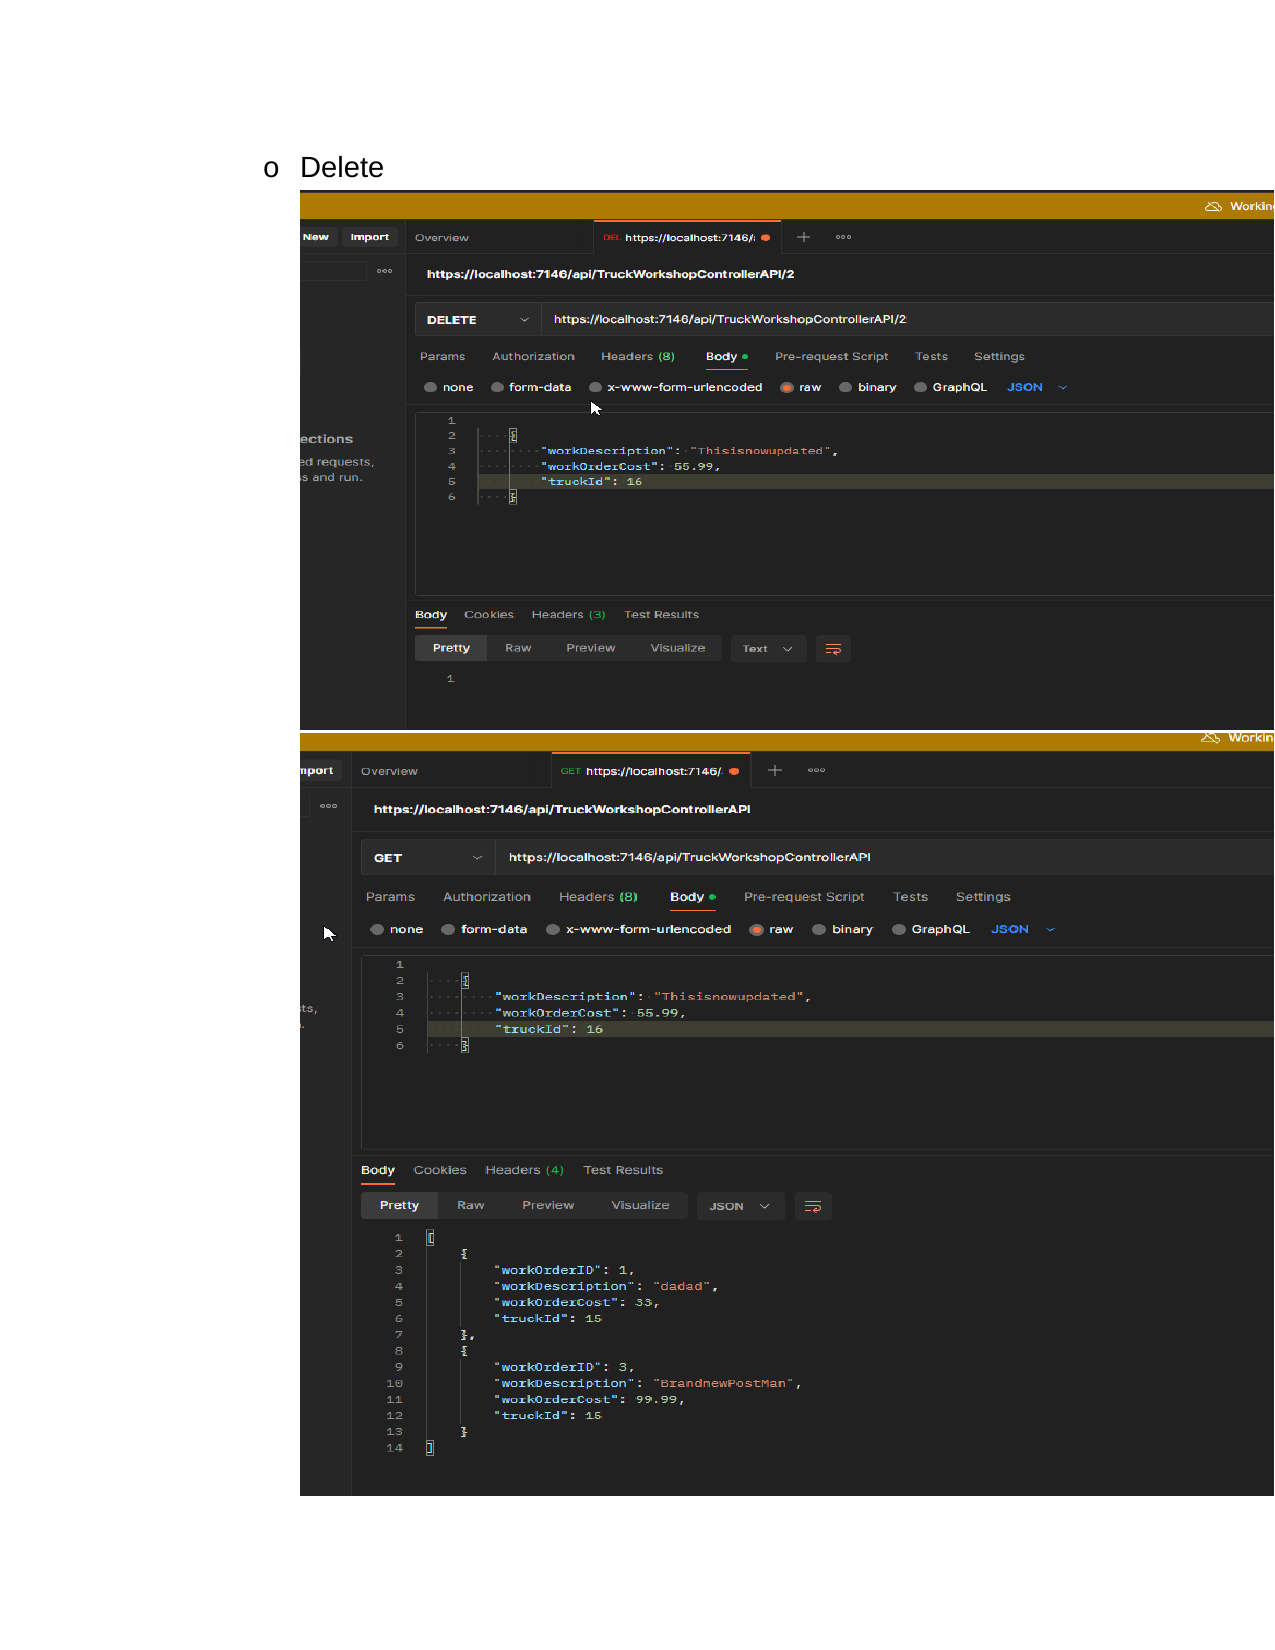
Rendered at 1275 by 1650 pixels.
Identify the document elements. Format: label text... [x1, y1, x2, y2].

picture [300, 733, 1274, 1496]
picture [300, 190, 1274, 730]
